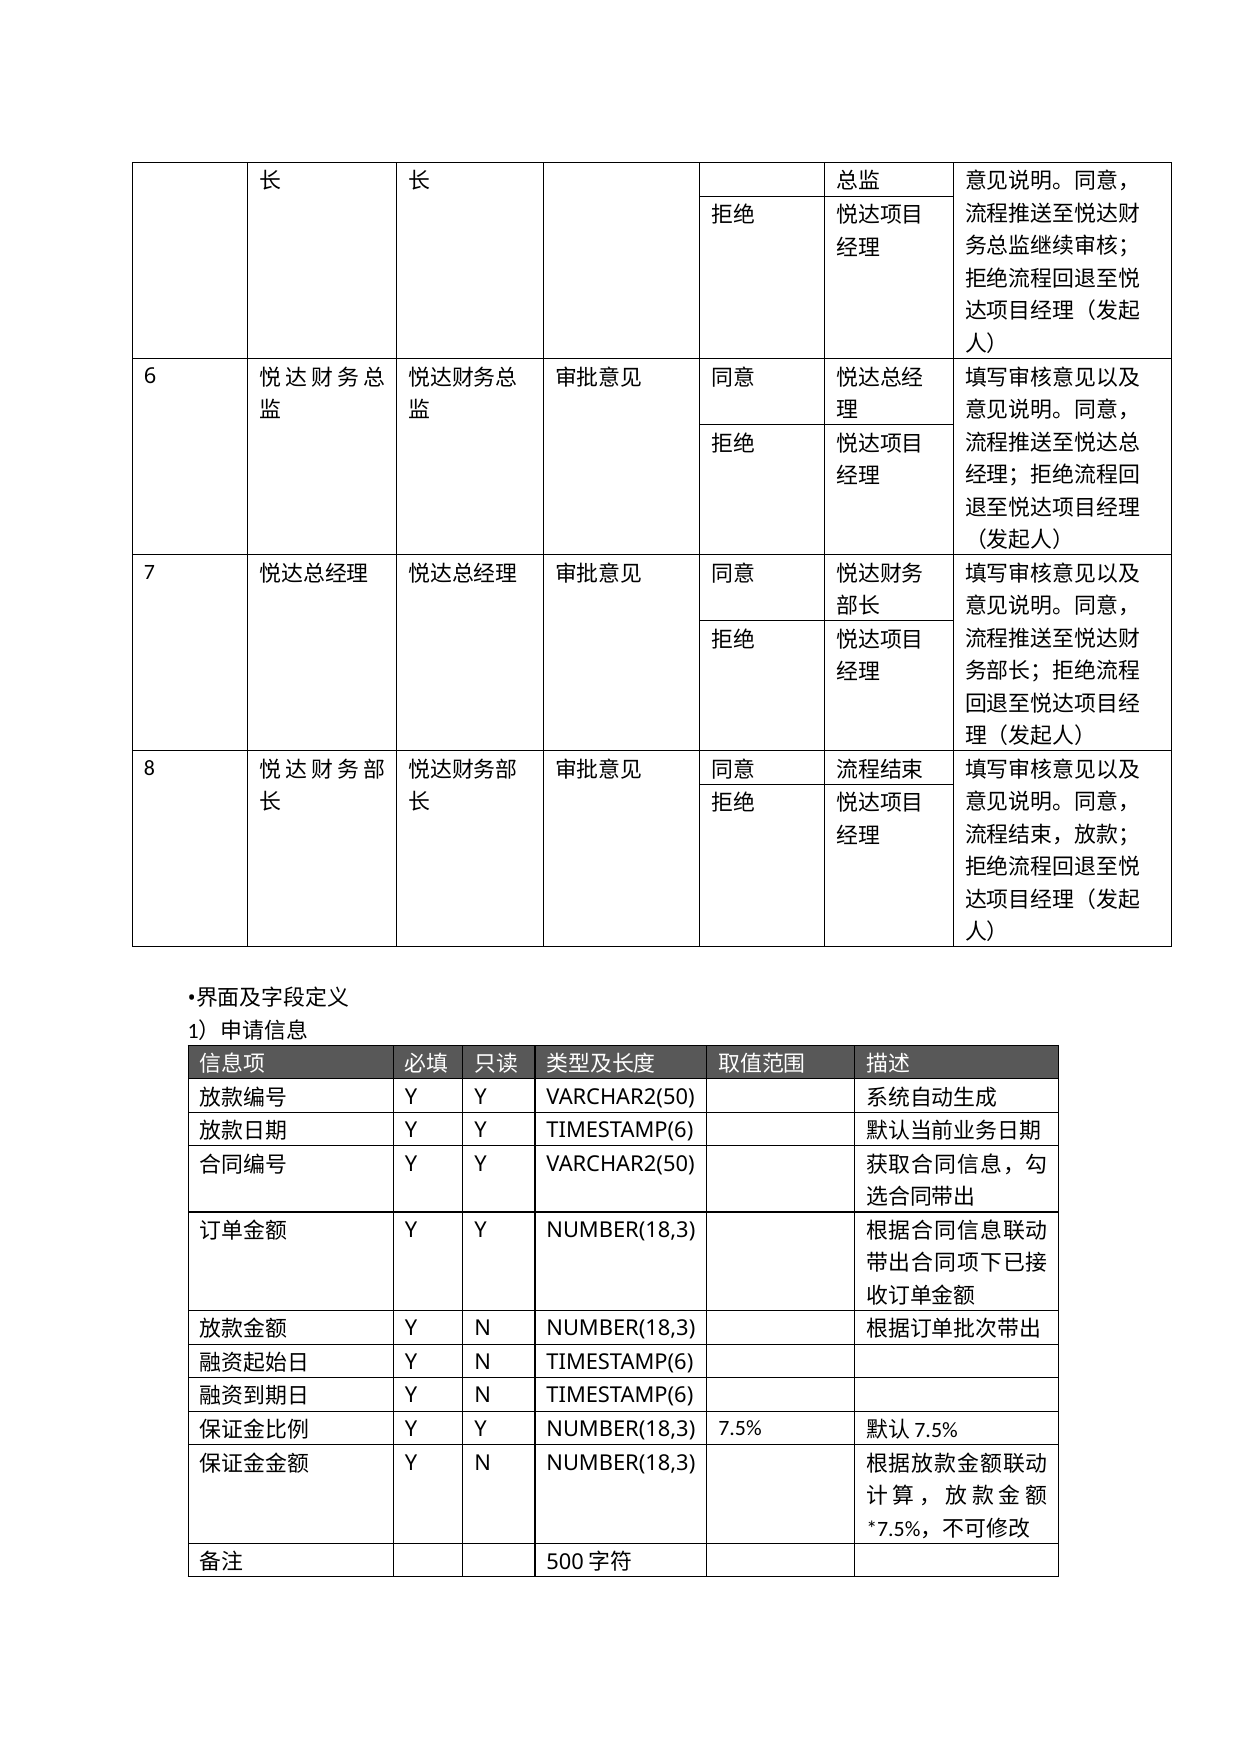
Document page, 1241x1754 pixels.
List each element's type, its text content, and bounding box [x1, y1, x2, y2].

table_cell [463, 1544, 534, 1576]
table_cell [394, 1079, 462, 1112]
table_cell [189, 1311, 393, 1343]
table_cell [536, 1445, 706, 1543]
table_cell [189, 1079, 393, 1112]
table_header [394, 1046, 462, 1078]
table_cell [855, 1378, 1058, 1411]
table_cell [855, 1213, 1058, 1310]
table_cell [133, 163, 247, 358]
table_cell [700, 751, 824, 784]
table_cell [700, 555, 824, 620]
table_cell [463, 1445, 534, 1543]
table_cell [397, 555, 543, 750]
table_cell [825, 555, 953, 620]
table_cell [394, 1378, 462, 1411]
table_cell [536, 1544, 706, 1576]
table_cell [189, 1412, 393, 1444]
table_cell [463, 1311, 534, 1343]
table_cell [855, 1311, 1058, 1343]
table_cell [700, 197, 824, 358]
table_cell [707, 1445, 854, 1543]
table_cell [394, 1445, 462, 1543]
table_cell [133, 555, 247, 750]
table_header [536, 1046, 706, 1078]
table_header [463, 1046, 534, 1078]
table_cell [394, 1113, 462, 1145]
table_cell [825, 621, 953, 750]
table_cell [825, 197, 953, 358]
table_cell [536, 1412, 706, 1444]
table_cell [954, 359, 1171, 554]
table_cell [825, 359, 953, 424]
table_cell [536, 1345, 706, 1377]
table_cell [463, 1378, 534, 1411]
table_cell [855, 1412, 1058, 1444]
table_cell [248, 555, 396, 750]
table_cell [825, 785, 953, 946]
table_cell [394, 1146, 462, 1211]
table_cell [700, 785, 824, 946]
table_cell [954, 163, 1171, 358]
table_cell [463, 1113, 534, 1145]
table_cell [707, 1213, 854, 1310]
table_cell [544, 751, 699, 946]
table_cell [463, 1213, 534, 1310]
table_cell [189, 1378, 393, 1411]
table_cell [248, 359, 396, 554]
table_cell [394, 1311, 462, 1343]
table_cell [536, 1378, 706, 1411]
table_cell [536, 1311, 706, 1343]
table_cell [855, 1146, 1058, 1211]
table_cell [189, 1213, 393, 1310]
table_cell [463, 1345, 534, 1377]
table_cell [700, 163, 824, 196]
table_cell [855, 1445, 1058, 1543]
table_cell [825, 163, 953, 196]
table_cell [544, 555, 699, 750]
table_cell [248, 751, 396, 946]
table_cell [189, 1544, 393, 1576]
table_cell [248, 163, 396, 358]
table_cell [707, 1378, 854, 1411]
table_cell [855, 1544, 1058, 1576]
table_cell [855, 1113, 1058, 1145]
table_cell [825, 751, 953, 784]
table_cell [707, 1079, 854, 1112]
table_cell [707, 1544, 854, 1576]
list 1）申请信息 [187, 1012, 1053, 1045]
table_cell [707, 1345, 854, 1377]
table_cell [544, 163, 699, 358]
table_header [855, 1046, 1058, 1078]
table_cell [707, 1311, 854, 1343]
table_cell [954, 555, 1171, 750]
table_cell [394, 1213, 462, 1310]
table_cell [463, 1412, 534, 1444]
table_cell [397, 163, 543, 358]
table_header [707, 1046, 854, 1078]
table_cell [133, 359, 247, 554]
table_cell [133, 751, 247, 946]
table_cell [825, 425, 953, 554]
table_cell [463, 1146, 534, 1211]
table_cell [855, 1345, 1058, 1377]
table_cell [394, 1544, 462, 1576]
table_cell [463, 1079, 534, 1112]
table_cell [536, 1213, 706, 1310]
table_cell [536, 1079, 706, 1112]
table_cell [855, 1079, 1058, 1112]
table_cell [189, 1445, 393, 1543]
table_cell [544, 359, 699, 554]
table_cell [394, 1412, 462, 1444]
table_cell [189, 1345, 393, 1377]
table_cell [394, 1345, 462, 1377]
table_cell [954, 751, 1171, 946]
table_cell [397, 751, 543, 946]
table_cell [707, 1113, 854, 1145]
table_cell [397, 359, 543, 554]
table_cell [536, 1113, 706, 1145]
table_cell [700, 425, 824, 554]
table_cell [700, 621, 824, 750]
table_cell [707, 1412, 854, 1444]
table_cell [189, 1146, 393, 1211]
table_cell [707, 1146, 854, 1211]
text •界面及字段定义 [187, 980, 1053, 1012]
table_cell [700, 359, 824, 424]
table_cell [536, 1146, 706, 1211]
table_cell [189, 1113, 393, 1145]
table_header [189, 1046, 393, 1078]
